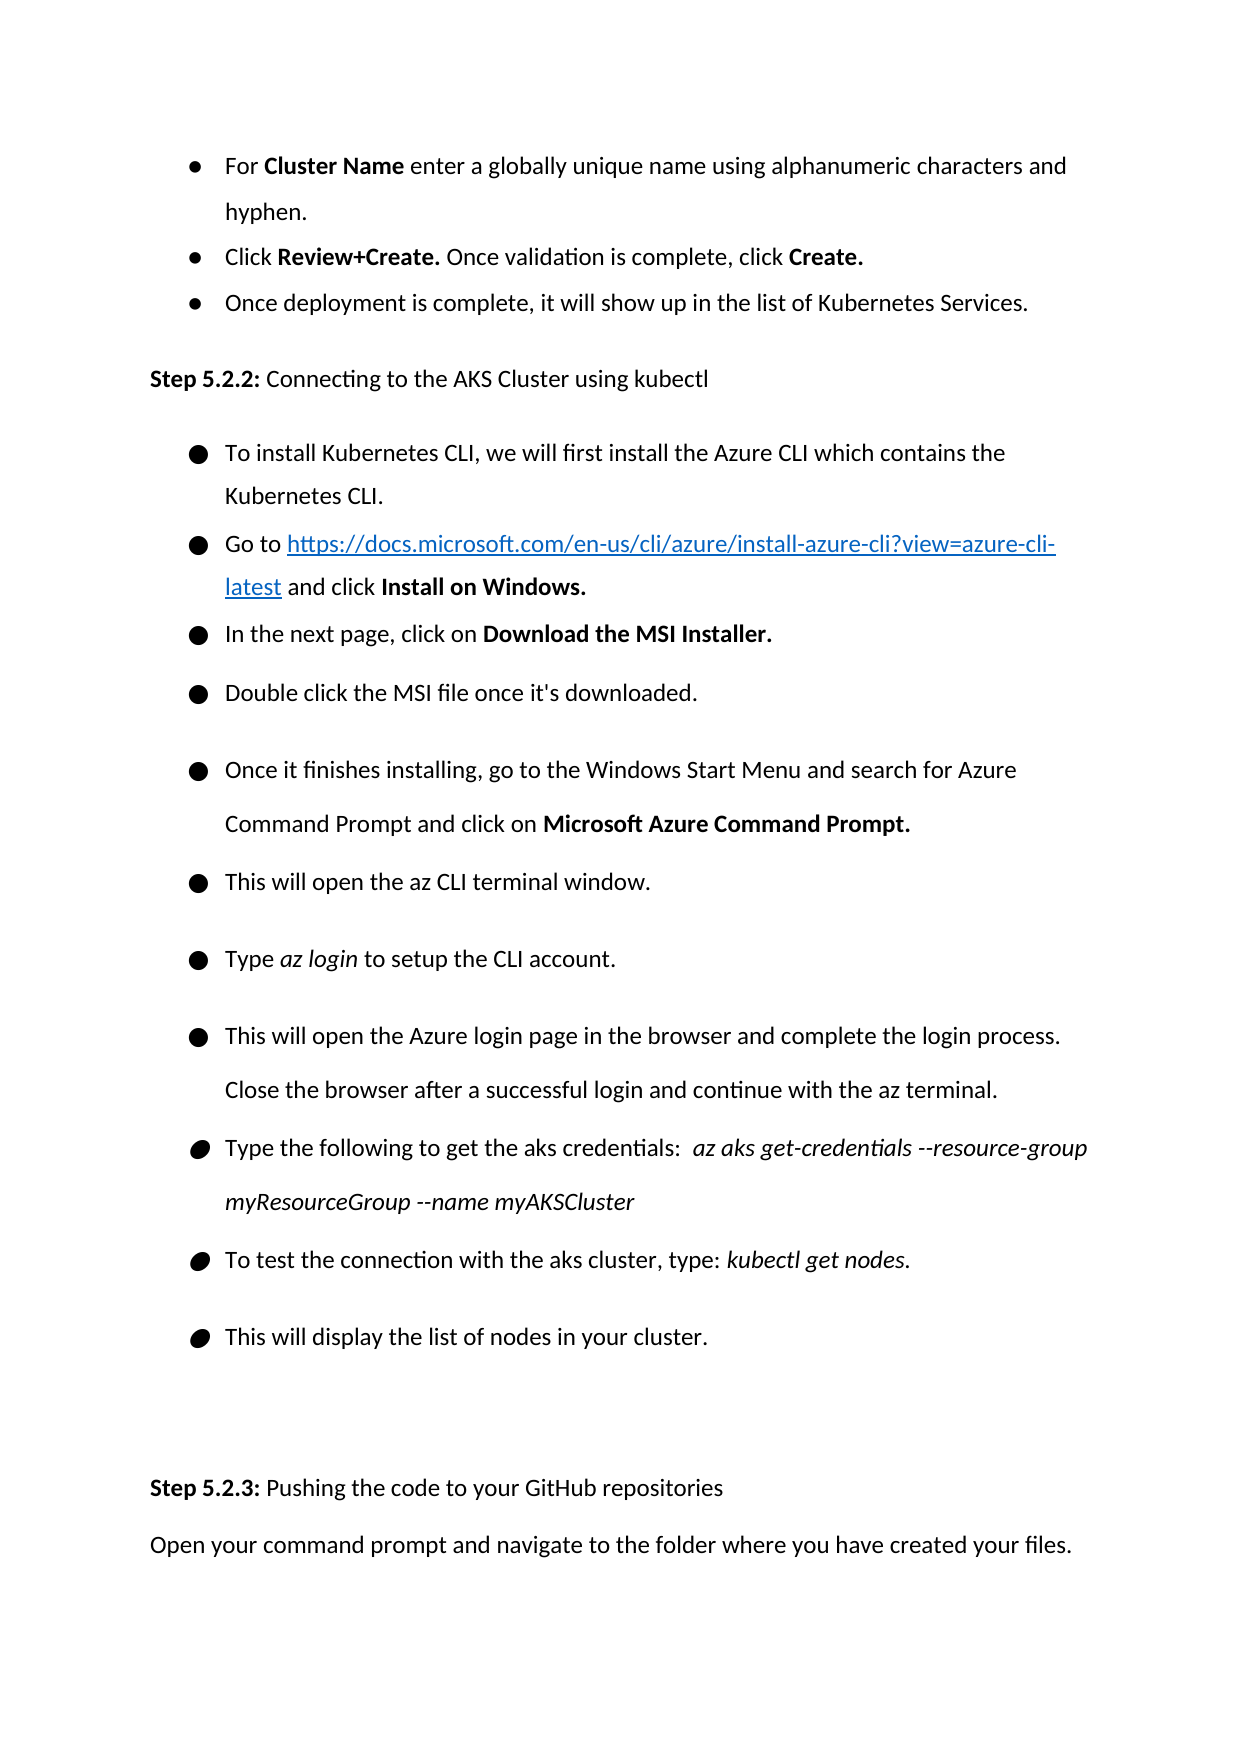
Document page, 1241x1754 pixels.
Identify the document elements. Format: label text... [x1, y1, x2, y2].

text Step 5.2.3: Pushing the code to your GitHub repositories [150, 1472, 1090, 1502]
text Open your command prompt and navigate to the folder where you have created your files. [150, 1530, 1090, 1560]
list This will display the list of nodes in your cluster. [187, 1309, 1090, 1360]
list Once deployment is complete, it will show up in the list of Kubernetes Services. [187, 287, 1090, 318]
list This will open the Azure login page in the browser and complete the login process. Close the browser after a successful login and continue with the az terminal. [187, 1008, 1090, 1104]
list Type az login to setup the CLI account. [187, 931, 1090, 982]
list For Cluster Name enter a globally unique name using alphanumeric characters and hyphen. [187, 150, 1090, 226]
list Go to https://docs.microsoft.com/en-us/cli/azure/install-azure-cli?view=azure-cli-latest and click Install on Windows. [187, 515, 1090, 601]
list Type the following to get the aks credentials: az aks get-credentials --resource-group myResourceGroup --name myAKSCluster [187, 1120, 1090, 1217]
list This will open the az CLI terminal window. [187, 854, 1090, 905]
list Click Review+Create. Once validation is complete, click Create. [187, 241, 1090, 272]
list To test the connection with the aks cluster, type: kubectl get nodes. [187, 1232, 1090, 1283]
list To install Kubernetes CLI, we will first install the Azure CLI which contains the Kubernetes CLI. [187, 424, 1090, 511]
list Double click the MSI file once it's downloaded. [187, 665, 1090, 716]
list In the next page, click on Download the MSI Installer. [187, 606, 1090, 657]
text Step 5.2.2: Connecting to the AKS Cluster using kubectl [150, 363, 1090, 394]
list Once it finishes installing, go to the Windows Start Menu and search for Azure Command Prompt and click on Microsoft Azure Command Prompt. [187, 742, 1090, 839]
